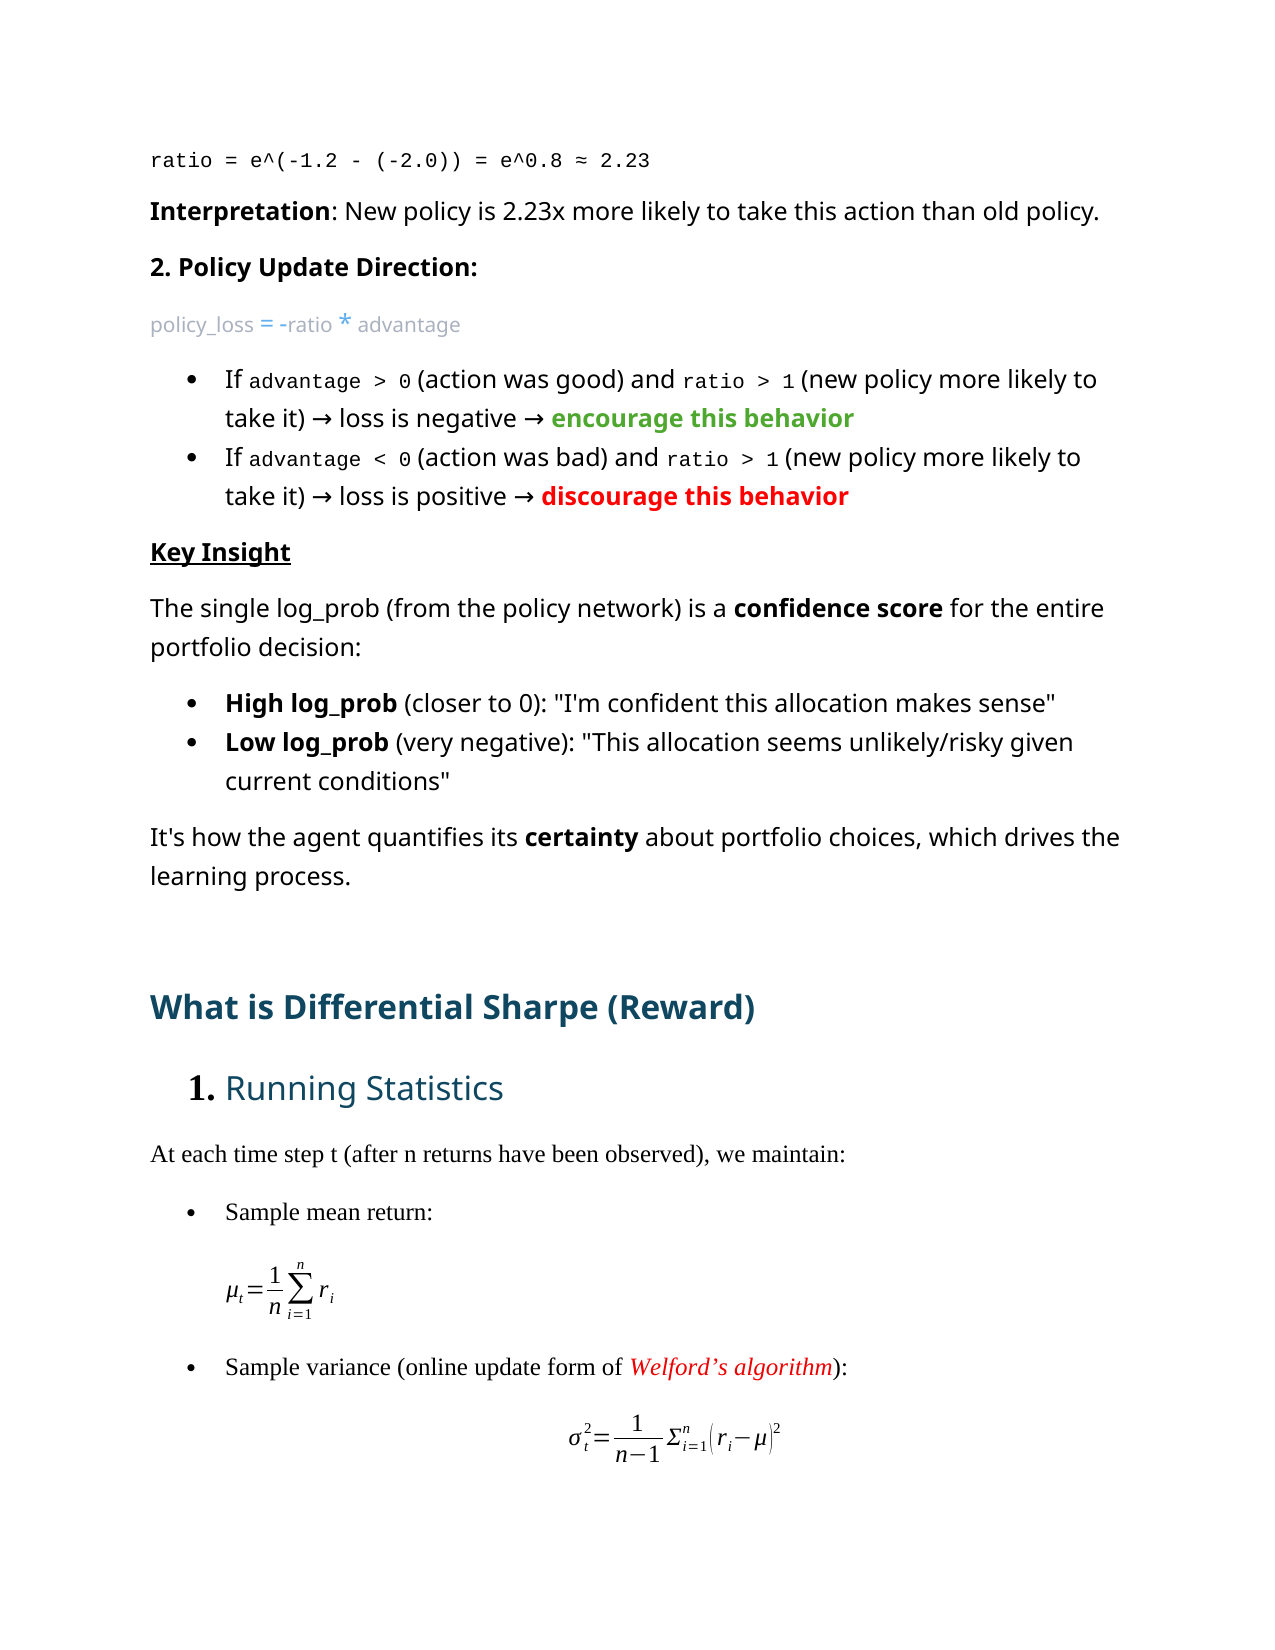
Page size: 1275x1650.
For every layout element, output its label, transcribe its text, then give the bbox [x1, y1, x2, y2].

list If advantage < 0 (action was bad) and ratio > 1 (new policy more likely to take it) → loss is positive → discourage this behavior [187, 440, 1125, 513]
text Interpretation: New policy is 2.23x more likely to take this action than old policy. [150, 194, 1125, 228]
text 2. Policy Update Direction: [150, 250, 1125, 284]
list High log_prob (closer to 0): "I'm confident this allocation makes sense" [187, 686, 1125, 719]
list Running Statistics [187, 1065, 1125, 1110]
list If advantage > 0 (action was good) and ratio > 1 (new policy more likely to take it) → loss is negative → encourage this behavior [187, 361, 1125, 434]
text policy_loss = -ratio * advantage [150, 306, 1125, 339]
list Low log_prob (very negative): "This allocation seems unlikely/risky given current conditions" [187, 725, 1125, 798]
text At each time step t (after n returns have been observed), we maintain: [150, 1139, 1125, 1168]
text The single log_prob (from the policy network) is a confidence score for the entire portfolio decision: [150, 591, 1125, 664]
text It's how the agent quantifies its certainty about portfolio choices, which drives the learning process. [150, 820, 1125, 893]
text Key Insight [150, 535, 1125, 569]
list Sample mean return: [187, 1197, 1125, 1226]
subtitle What is Differential Sharpe (Reward) [150, 983, 1125, 1029]
text ratio = e^(-1.2 - (-2.0)) = e^0.8 ≈ 2.23 [150, 150, 1125, 174]
list Sample variance (online update form of Welford’s algorithm): [187, 1352, 1125, 1381]
